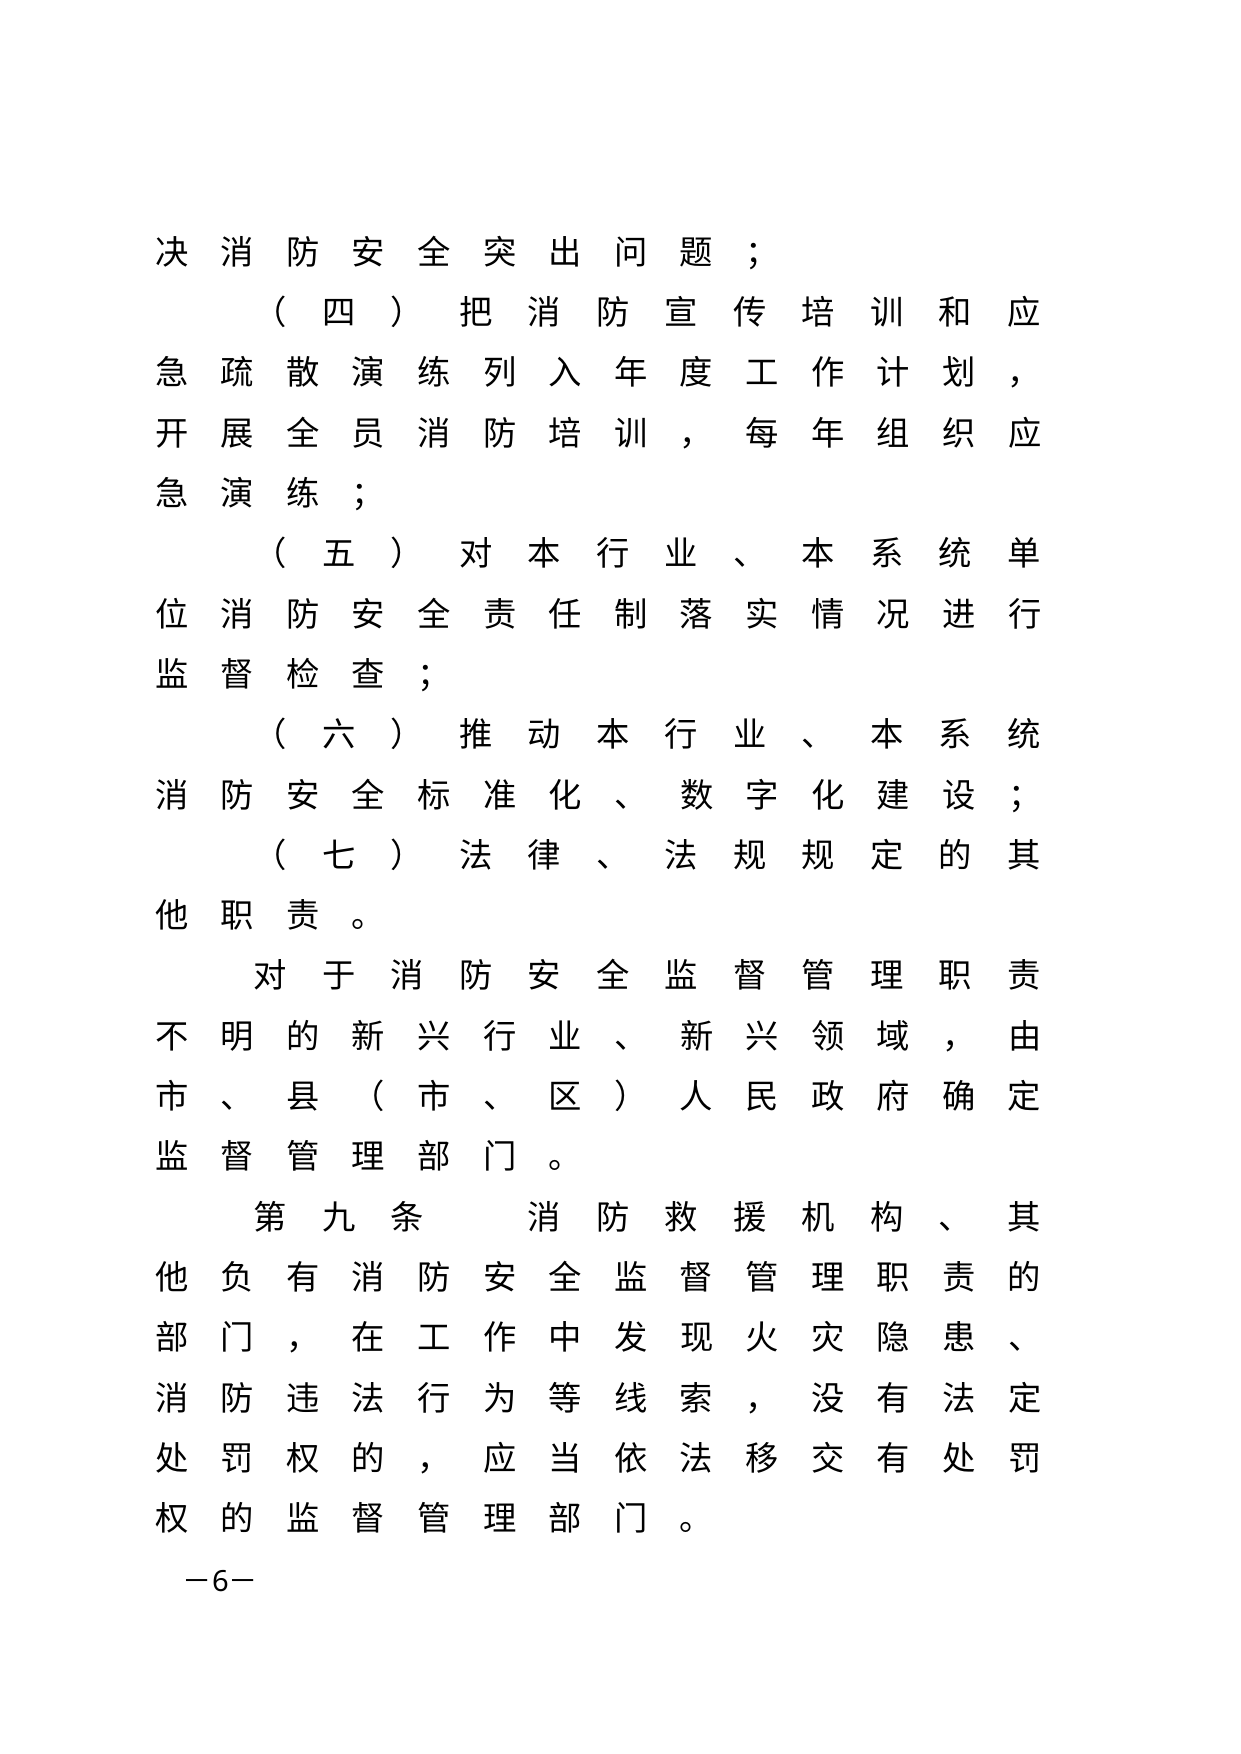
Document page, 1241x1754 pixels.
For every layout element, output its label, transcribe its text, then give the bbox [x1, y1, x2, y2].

text （七）法律、法规规定的其他职责。 [155, 823, 1073, 943]
text 第九条 消防救援机构、其他负有消防安全监督管理职责的部门，在工作中发现火灾隐患、消防违法行为等线索，没有法定处罚权的，应当依法移交有处罚权的监督管理部门。 [155, 1184, 1073, 1546]
text （三）定期分析本行业、本系统消防安全形势，组织开展消防安全检查，消除火灾隐患，解决消防安全突出问题； [155, 219, 1073, 280]
text 对于消防安全监督管理职责不明的新兴行业、新兴领域，由市、县（市、区）人民政府确定监督管理部门。 [155, 943, 1073, 1184]
text （六）推动本行业、本系统消防安全标准化、数字化建设； [155, 702, 1073, 823]
text （四）把消防宣传培训和应急疏散演练列入年度工作计划，开展全员消防培训，每年组织应急演练； [155, 280, 1073, 521]
text （五）对本行业、本系统单位消防安全责任制落实情况进行监督检查； [155, 521, 1073, 702]
